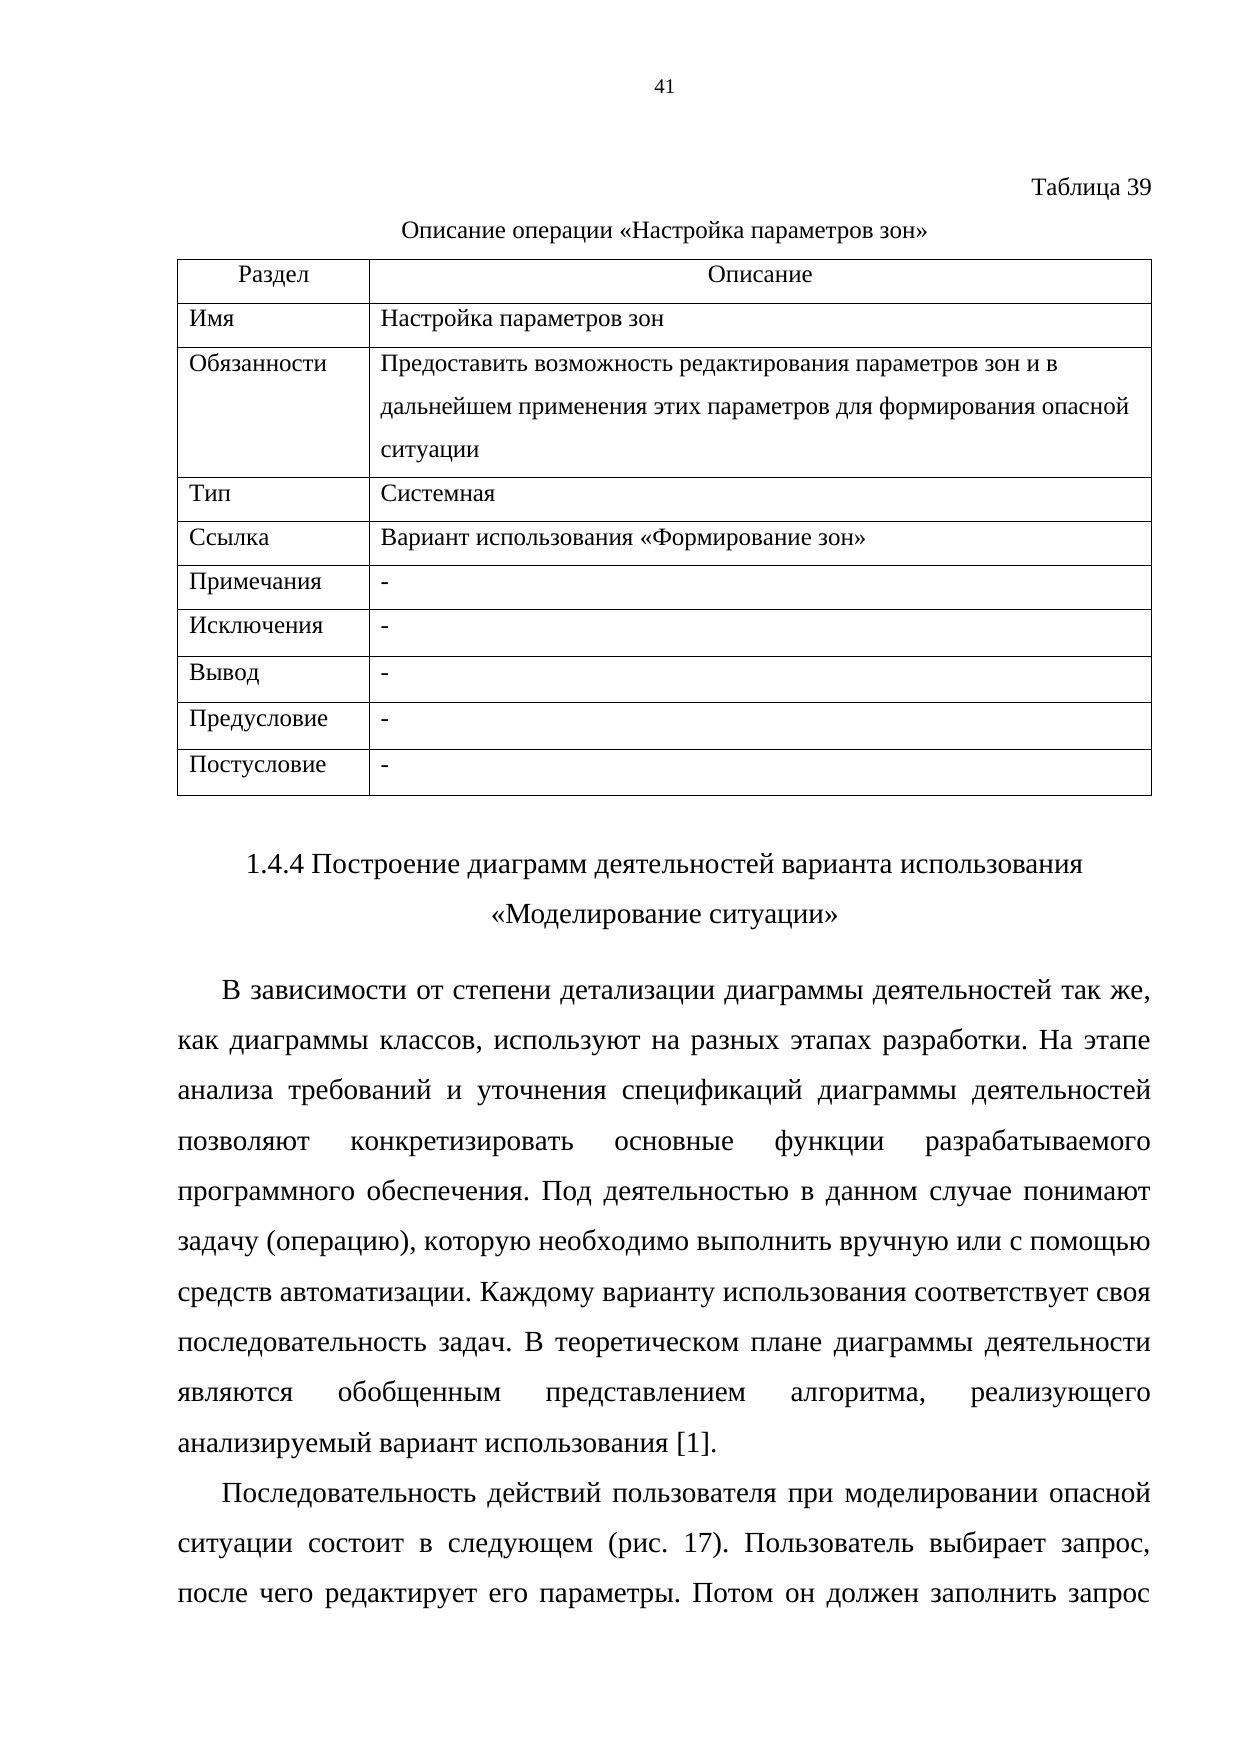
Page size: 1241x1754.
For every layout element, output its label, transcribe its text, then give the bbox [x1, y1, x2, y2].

text Таблица 39 [177, 172, 1152, 201]
text 1.4.4 Построение диаграмм деятельностей варианта использования «Моделирование ситуации» [177, 846, 1152, 930]
table_cell - [370, 750, 1151, 795]
table_cell - [370, 566, 1151, 609]
table_header Раздел [178, 260, 369, 302]
table_cell Постусловие [178, 750, 369, 795]
table_cell Предоставить возможность редактирования параметров зон и в дальнейшем применения этих параметров для формирования опасной ситуации [370, 348, 1151, 477]
table_cell Исключения [178, 610, 369, 656]
table_cell Вариант использования «Формирование зон» [370, 522, 1151, 565]
table_cell Тип [178, 478, 369, 521]
table_cell - [370, 657, 1151, 702]
table_cell Обязанности [178, 348, 369, 477]
table_cell Ссылка [178, 522, 369, 565]
table_cell Настройка параметров зон [370, 304, 1151, 347]
table_cell Системная [370, 478, 1151, 521]
table_cell Имя [178, 304, 369, 347]
table_cell Предусловие [178, 703, 369, 748]
table_cell - [370, 610, 1151, 656]
table_cell Примечания [178, 566, 369, 609]
text Описание операции «Настройка параметров зон» [177, 215, 1152, 244]
table_cell Вывод [178, 657, 369, 702]
text В зависимости от степени детализации диаграммы деятельностей так же, как диаграммы классов, используют на разных этапах разработки. На этапе анализа требований и уточнения спецификаций диаграммы деятельностей позволяют конкретизировать основные функции разрабатываемого программного обеспечения. Под деятельностью в данном случае понимают задачу (операцию), которую необходимо выполнить вручную или с помощью средств автоматизации. Каждому варианту использования соответствует своя последовательность задач. В теоретическом плане диаграммы деятельности являются обобщенным представлением алгоритма, реализующего анализируемый вариант использования [1]. [177, 972, 1152, 1458]
table_header Описание [370, 260, 1151, 302]
table_cell - [370, 703, 1151, 748]
